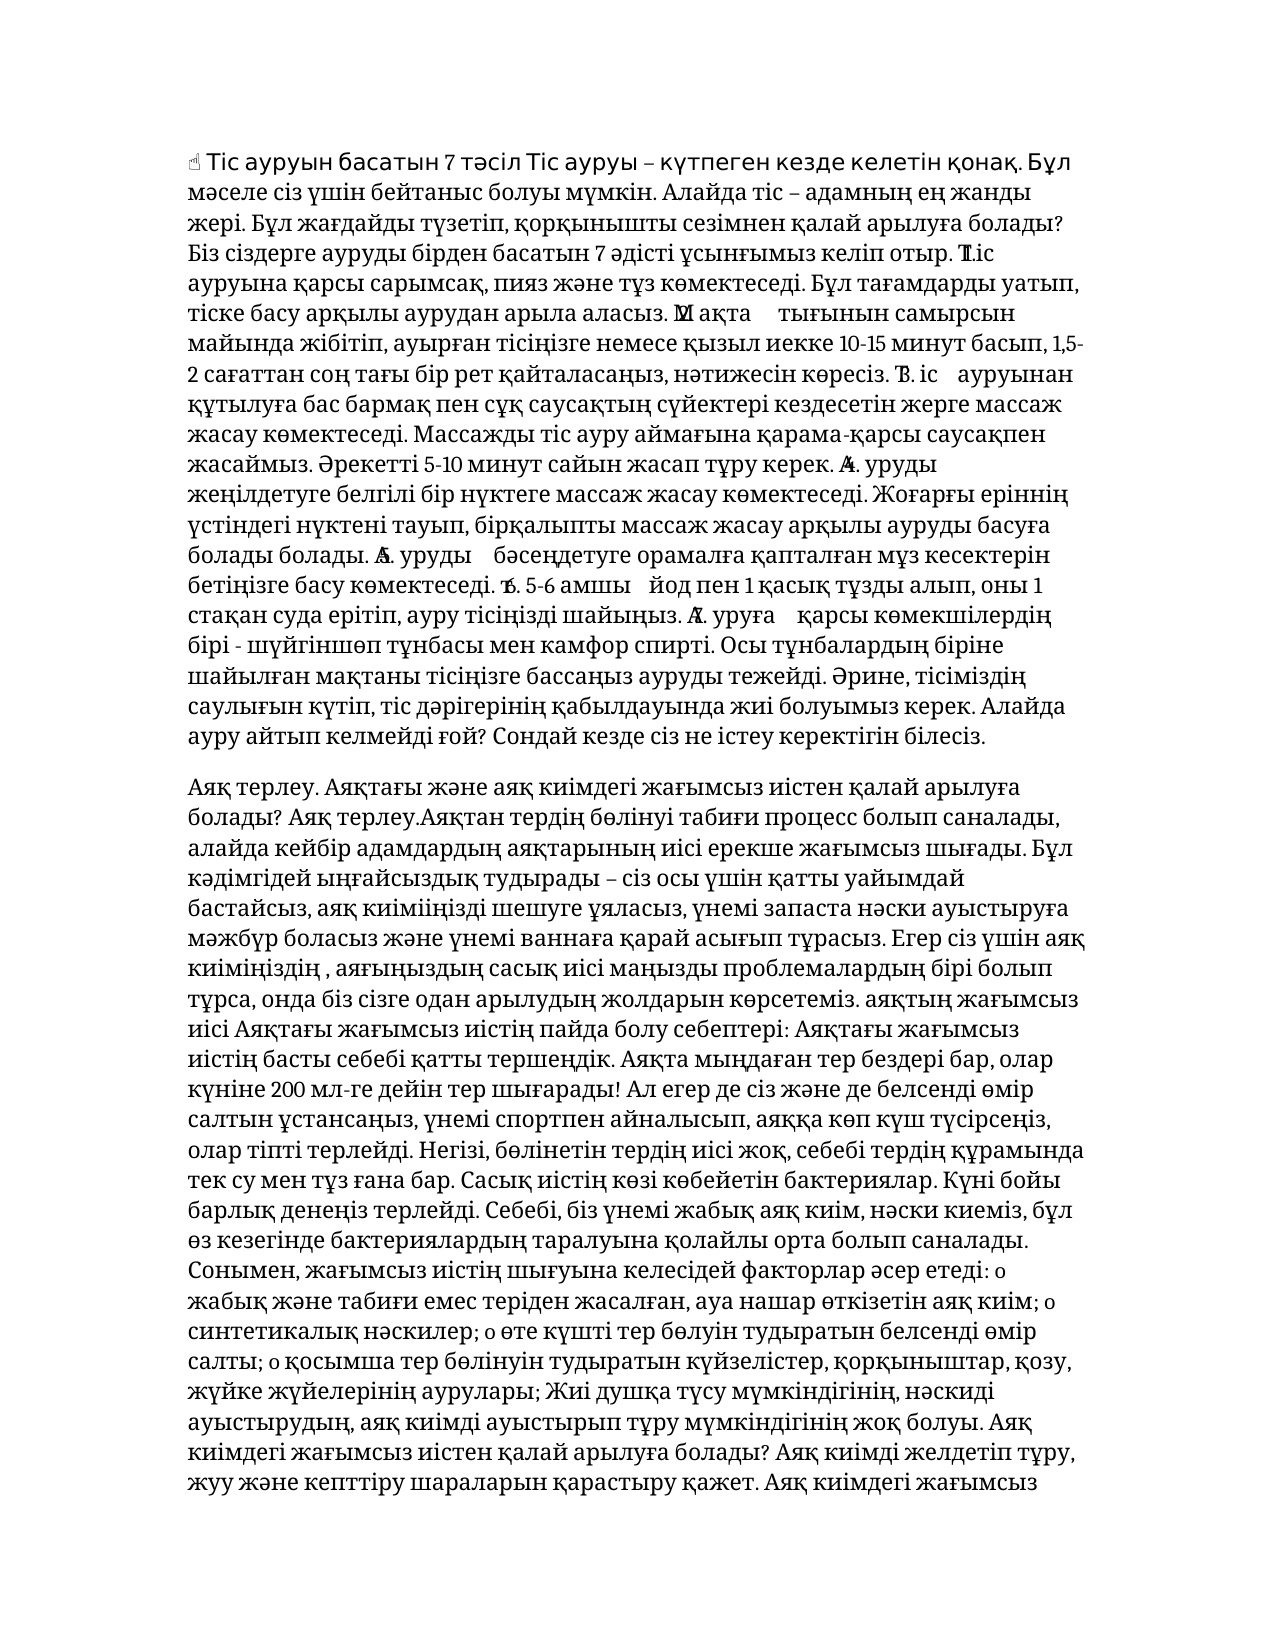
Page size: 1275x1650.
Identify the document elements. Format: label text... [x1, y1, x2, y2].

text ☝ Тіс ауруын басатын 7 тәсіл Тіс ауруы – күтпеген кезде келетін қонақ. Бұл мәселе сіз үшін бейтаныс болуы мүмкін. Алайда тіс – адамның ең жанды жері. Бұл жағдайды түзетіп, қорқынышты сезімнен қалай арылуға болады? Біз сіздерге ауруды бірден басатын 7 әдісті ұсынғымыз келіп отыр. ✅ 1.Тіс ауруына қарсы сарымсақ, пияз және тұз көмектеседі. Бұл тағамдарды уатып, тіске басу арқылы аурудан арыла аласыз. ✅ 2. Мақта тығынын самырсын майында жібітіп, ауырған тісіңізге немесе қызыл иекке 10-15 минут басып, 1,5-2 сағаттан соң тағы бір рет қайталасаңыз, нәтижесін көресіз. ✅ 3. Тіс ауруынан құтылуға бас бармақ пен сұқ саусақтың сүйектері кездесетін жерге массаж жасау көмектеседі. Массажды тіс ауру аймағына қарама-қарсы саусақпен жасаймыз. Әрекетті 5-10 минут сайын жасап тұру керек. ✅ 4. Ауруды жеңілдетуге белгілі бір нүктеге массаж жасау көмектеседі. Жоғарғы еріннің үстіндегі нүктені тауып, бірқалыпты массаж жасау арқылы ауруды басуға болады болады. ✅ 5. Ауруды бәсеңдетуге орамалға қапталған мұз кесектерін бетіңізге басу көмектеседі. ✅ 6. 5-6 тамшы йод пен 1 қасық тұзды алып, оны 1 стақан суда ерітіп, ауру тісіңізді шайыңыз. ✅ 7. Ауруға қарсы көмекшілердің бірі - шүйгіншөп тұнбасы мен камфор спирті. Осы тұнбалардың біріне шайылған мақтаны тісіңізге бассаңыз ауруды тежейді. Әрине, тісіміздің саулығын күтіп, тіс дәрігерінің қабылдауында жиі болуымыз керек. Алайда ауру айтып келмейді ғой? Сондай кезде сіз не істеу керектігін білесіз. [187, 150, 1087, 750]
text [187, 775, 1087, 1496]
